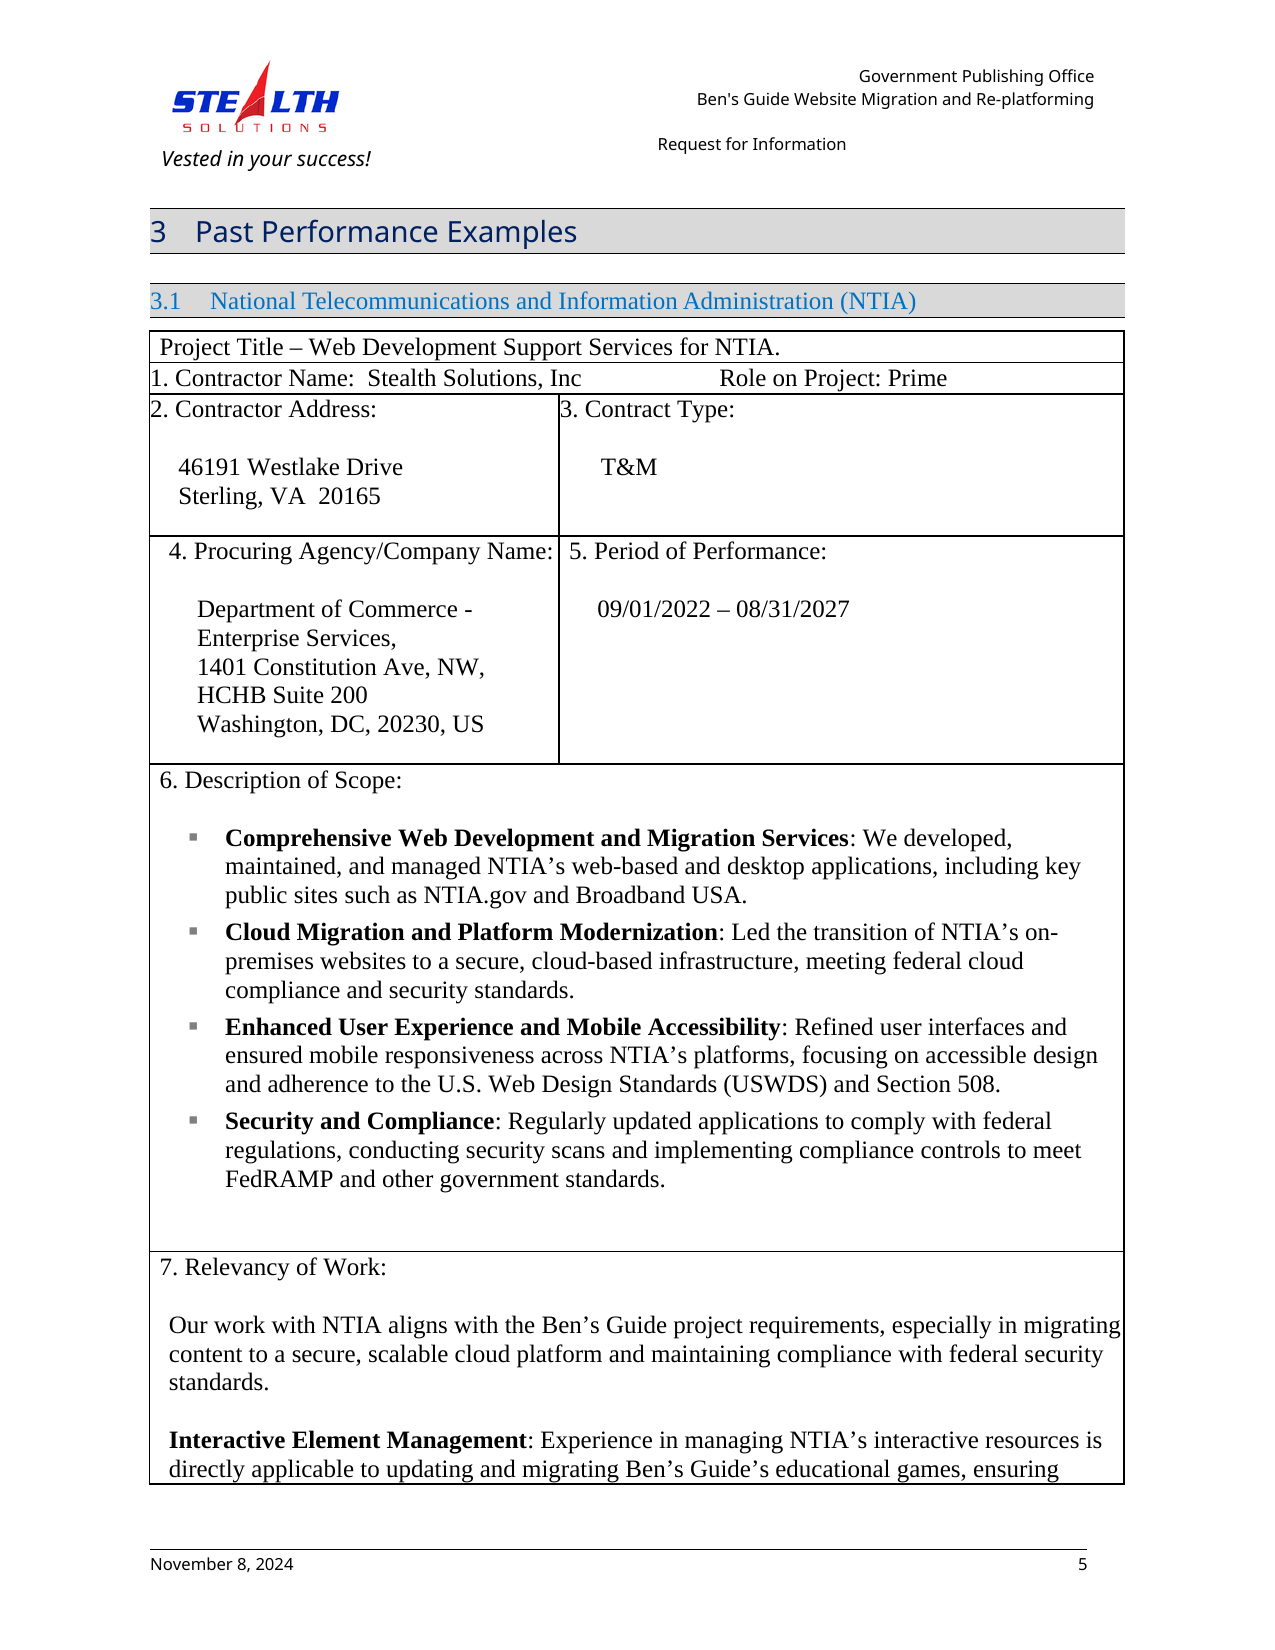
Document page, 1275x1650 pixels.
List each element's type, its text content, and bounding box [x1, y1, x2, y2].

picture [161, 46, 355, 145]
table_cell 4. Procuring Agency/Company Name: Department of Commerce - Enterprise Services, 1401 Constitution Ave, NW, HCHB Suite 200 Washington, DC, 20230, US [150, 537, 558, 763]
table_cell 3. Contract Type: T&M [560, 395, 1123, 535]
table_cell 2. Contractor Address: 46191 Westlake Drive Sterling, VA 20165 [150, 395, 558, 535]
table_cell 1. Contractor Name: Stealth Solutions, Inc Role on Project: Prime [150, 363, 1123, 393]
table_header Project Title – Web Development Support Services for NTIA. [150, 332, 1123, 362]
subtitle Past Performance Examples [150, 209, 1125, 253]
table_cell 5. Period of Performance: 09/01/2022 – 08/31/2027 [560, 537, 1123, 763]
subtitle National Telecommunications and Information Administration (NTIA) [150, 284, 1125, 317]
table_cell 6. Description of Scope: Comprehensive Web Development and Migration Services: We developed, maintained, and managed NTIA’s web-based and desktop applications, including key public sites such as NTIA.gov and Broadband USA. Cloud Migration and Platform Modernization: Led the transition of NTIA’s on-premises websites to a secure, cloud-based infrastructure, meeting federal cloud compliance and security standards. Enhanced User Experience and Mobile Accessibility: Refined user interfaces and ensured mobile responsiveness across NTIA’s platforms, focusing on accessible design and adherence to the U.S. Web Design Standards (USWDS) and Section 508. Security and Compliance: Regularly updated applications to comply with federal regulations, conducting security scans and implementing compliance controls to meet FedRAMP and other government standards. [150, 765, 1123, 1251]
